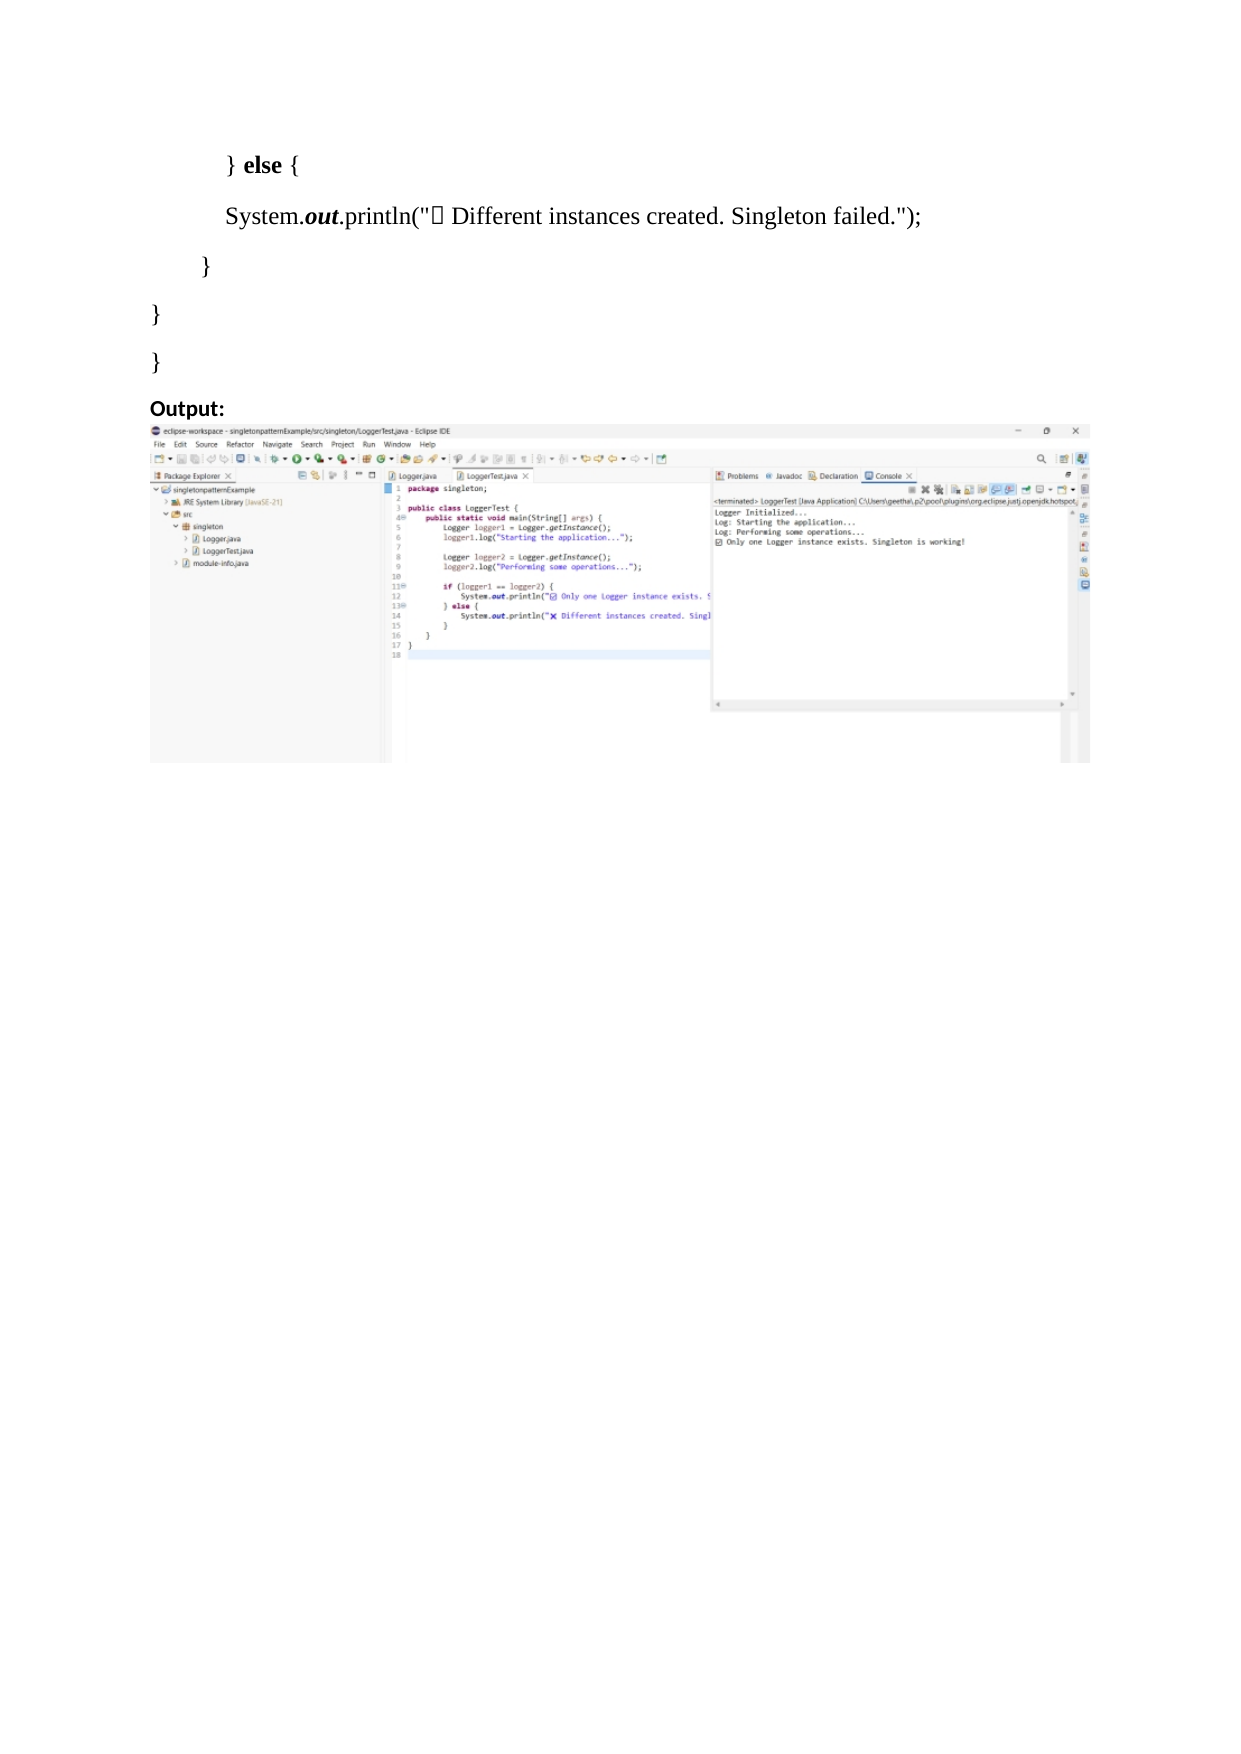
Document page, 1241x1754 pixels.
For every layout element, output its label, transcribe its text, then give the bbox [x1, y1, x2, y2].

text } else { [150, 150, 1090, 179]
picture [150, 424, 1091, 763]
text } [150, 251, 1090, 280]
text } [150, 347, 1090, 375]
text System.out.println("❌ Different instances created. Singleton failed."); [150, 198, 1090, 232]
text } [150, 299, 1090, 328]
text Output: [150, 394, 1090, 424]
